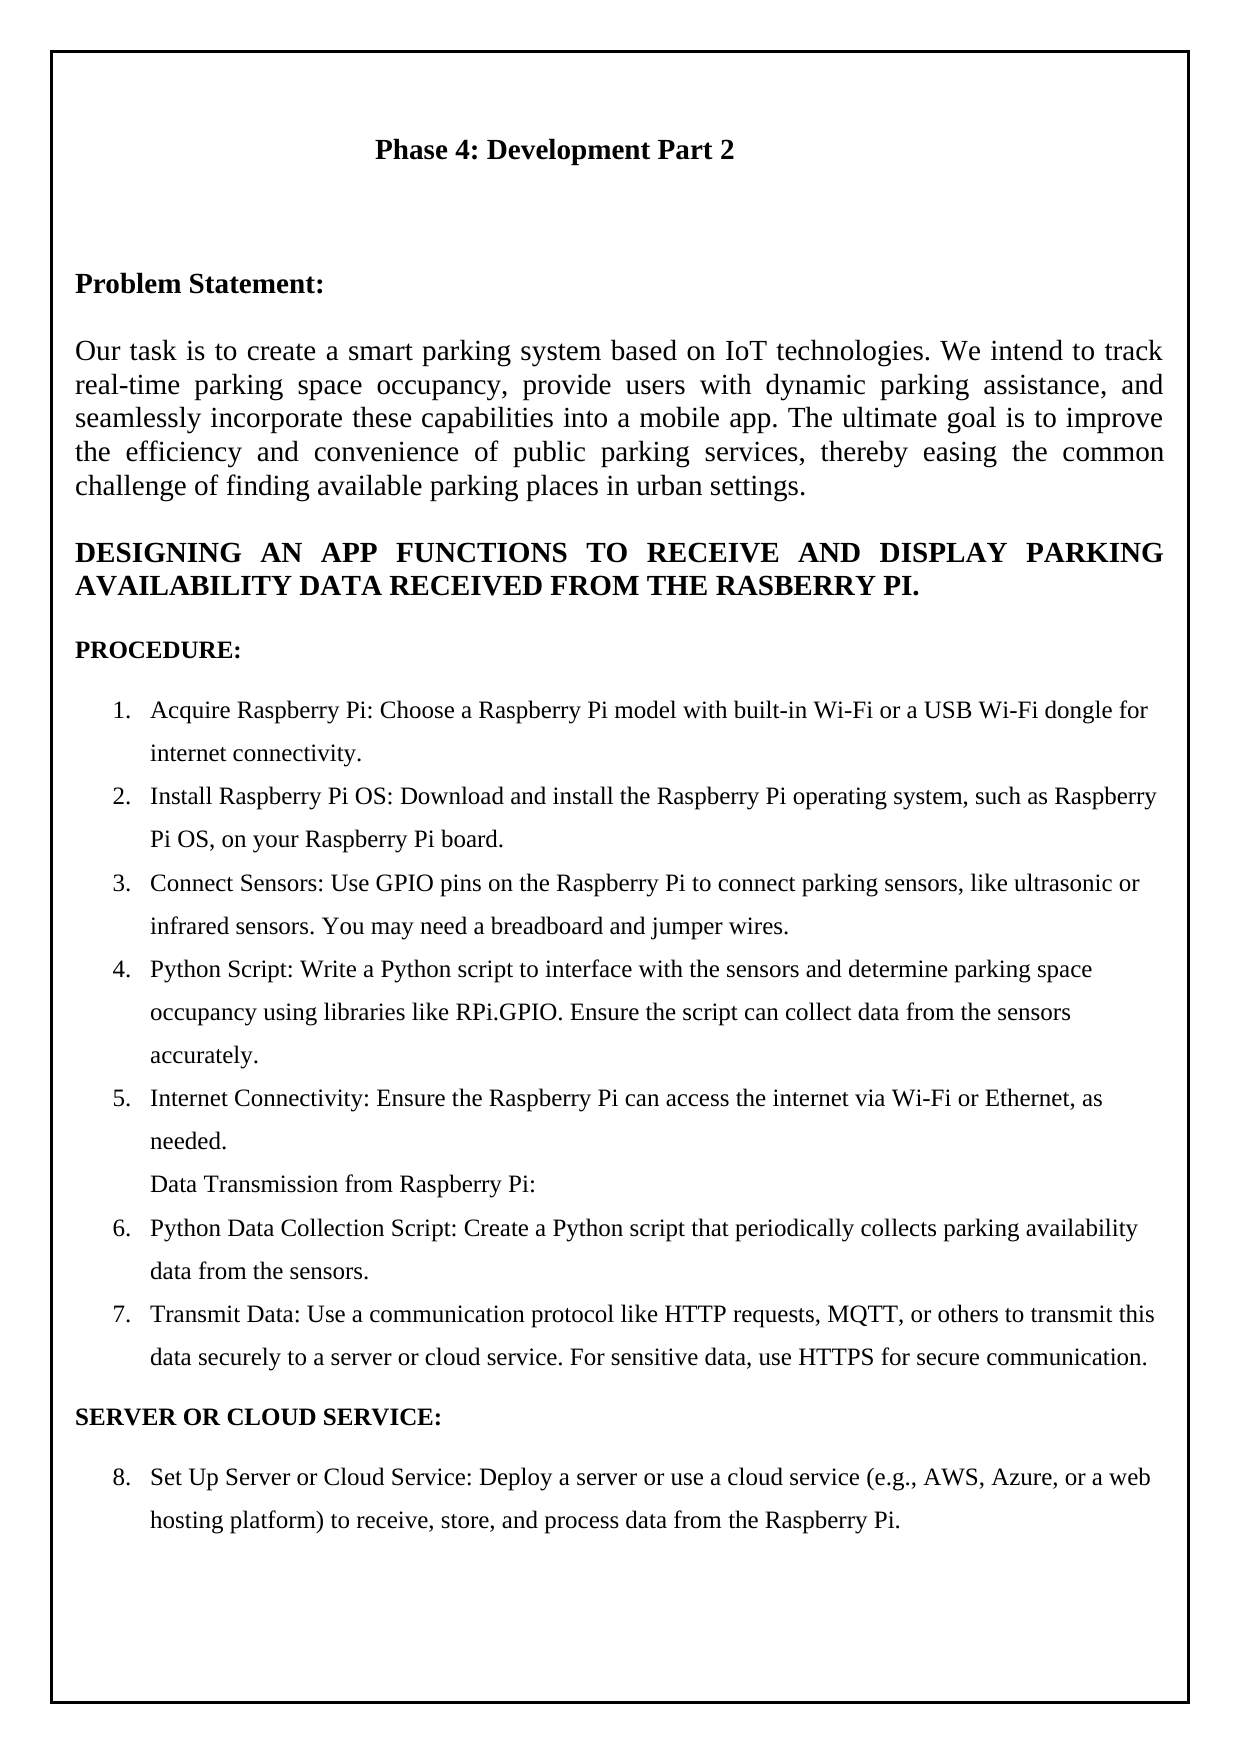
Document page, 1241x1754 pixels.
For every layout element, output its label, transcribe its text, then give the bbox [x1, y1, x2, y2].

list Set Up Server or Cloud Service: Deploy a server or use a cloud service (e.g., AWS, Azure, or a web hosting platform) to receive, store, and process data from the Raspberry Pi. [112, 1462, 1165, 1533]
list Transmit Data: Use a communication protocol like HTTP requests, MQTT, or others to transmit this data securely to a server or cloud service. For sensitive data, use HTTPS for secure communication. [112, 1299, 1165, 1371]
list Python Data Collection Script: Create a Python script that periodically collects parking availability data from the sensors. [112, 1213, 1165, 1284]
list Data Transmission from Raspberry Pi: [150, 1169, 1165, 1198]
list Python Script: Write a Python script to interface with the sensors and determine parking space occupancy using libraries like RPi.GPIO. Ensure the script can collect data from the sensors accurately. [112, 954, 1165, 1069]
text Our task is to create a smart parking system based on IoT technologies. We intend to track real-time parking space occupancy, provide users with dynamic parking assistance, and seamlessly incorporate these capabilities into a mobile app. The ultimate goal is to improve the efficiency and convenience of public parking services, thereby easing the common challenge of finding available parking places in urban settings. [75, 333, 1165, 501]
text Problem Statement: [75, 266, 1165, 300]
text PROCEDURE: [75, 635, 1165, 664]
list Internet Connectivity: Ensure the Raspberry Pi can access the internet via Wi-Fi or Ethernet, as needed. [112, 1083, 1165, 1155]
list Acquire Raspberry Pi: Choose a Raspberry Pi model with built-in Wi-Fi or a USB Wi-Fi dongle for internet connectivity. [112, 695, 1165, 767]
list Phase 4: Development Part 2 [300, 132, 1165, 166]
list Connect Sensors: Use GPIO pins on the Raspberry Pi to connect parking sensors, like ultrasonic or infrared sensors. You may need a breadboard and jumper wires. [112, 868, 1165, 939]
list Install Raspberry Pi OS: Download and install the Raspberry Pi operating system, such as Raspberry Pi OS, on your Raspberry Pi board. [112, 781, 1165, 853]
text SERVER OR CLOUD SERVICE: [75, 1402, 1165, 1431]
text DESIGNING AN APP FUNCTIONS TO RECEIVE AND DISPLAY PARKING AVAILABILITY DATA RECEIVED FROM THE RASBERRY PI. [75, 535, 1165, 602]
